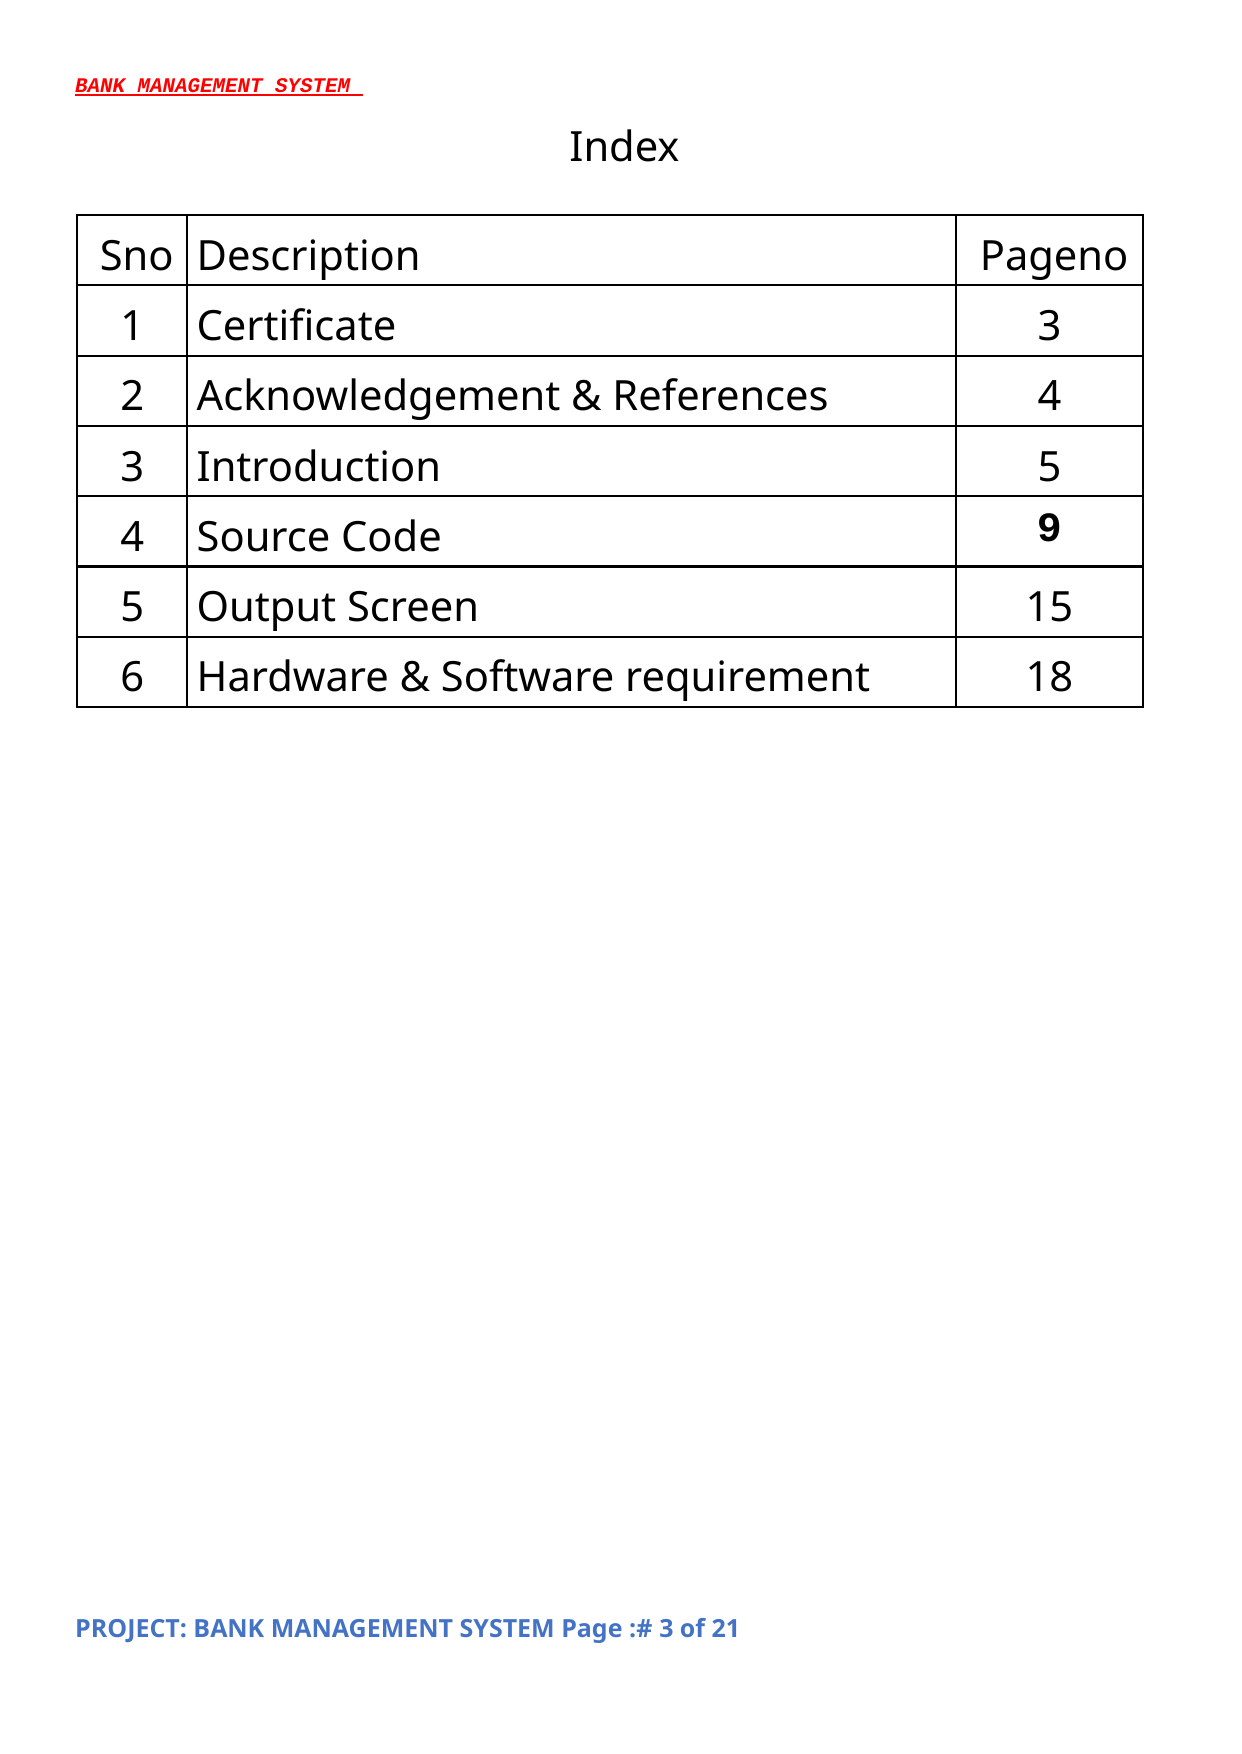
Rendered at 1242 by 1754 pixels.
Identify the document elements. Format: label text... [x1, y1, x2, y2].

table_cell 4 [78, 497, 186, 565]
table_cell 2 [78, 357, 186, 425]
table_cell 4 [957, 357, 1142, 425]
table_cell Output Screen [188, 568, 955, 636]
table_cell 5 [957, 427, 1142, 495]
table_cell 1 [78, 286, 186, 354]
table_cell 5 [78, 568, 186, 636]
table_cell 18 [957, 638, 1142, 706]
table_cell 3 [78, 427, 186, 495]
table_cell Hardware & Software requirement [188, 638, 955, 706]
table_cell 9 [957, 497, 1142, 565]
subtitle Index [569, 117, 1151, 174]
table_cell Acknowledgement & References [188, 357, 955, 425]
table_cell Introduction [188, 427, 955, 495]
table_header Pageno [957, 216, 1142, 284]
table_cell Source Code [188, 497, 955, 565]
table_cell 6 [78, 638, 186, 706]
table_header Description [188, 216, 955, 284]
table_cell Certificate [188, 286, 955, 354]
table_cell 3 [957, 286, 1142, 354]
table_cell 15 [957, 568, 1142, 636]
table_header Sno [78, 216, 186, 284]
